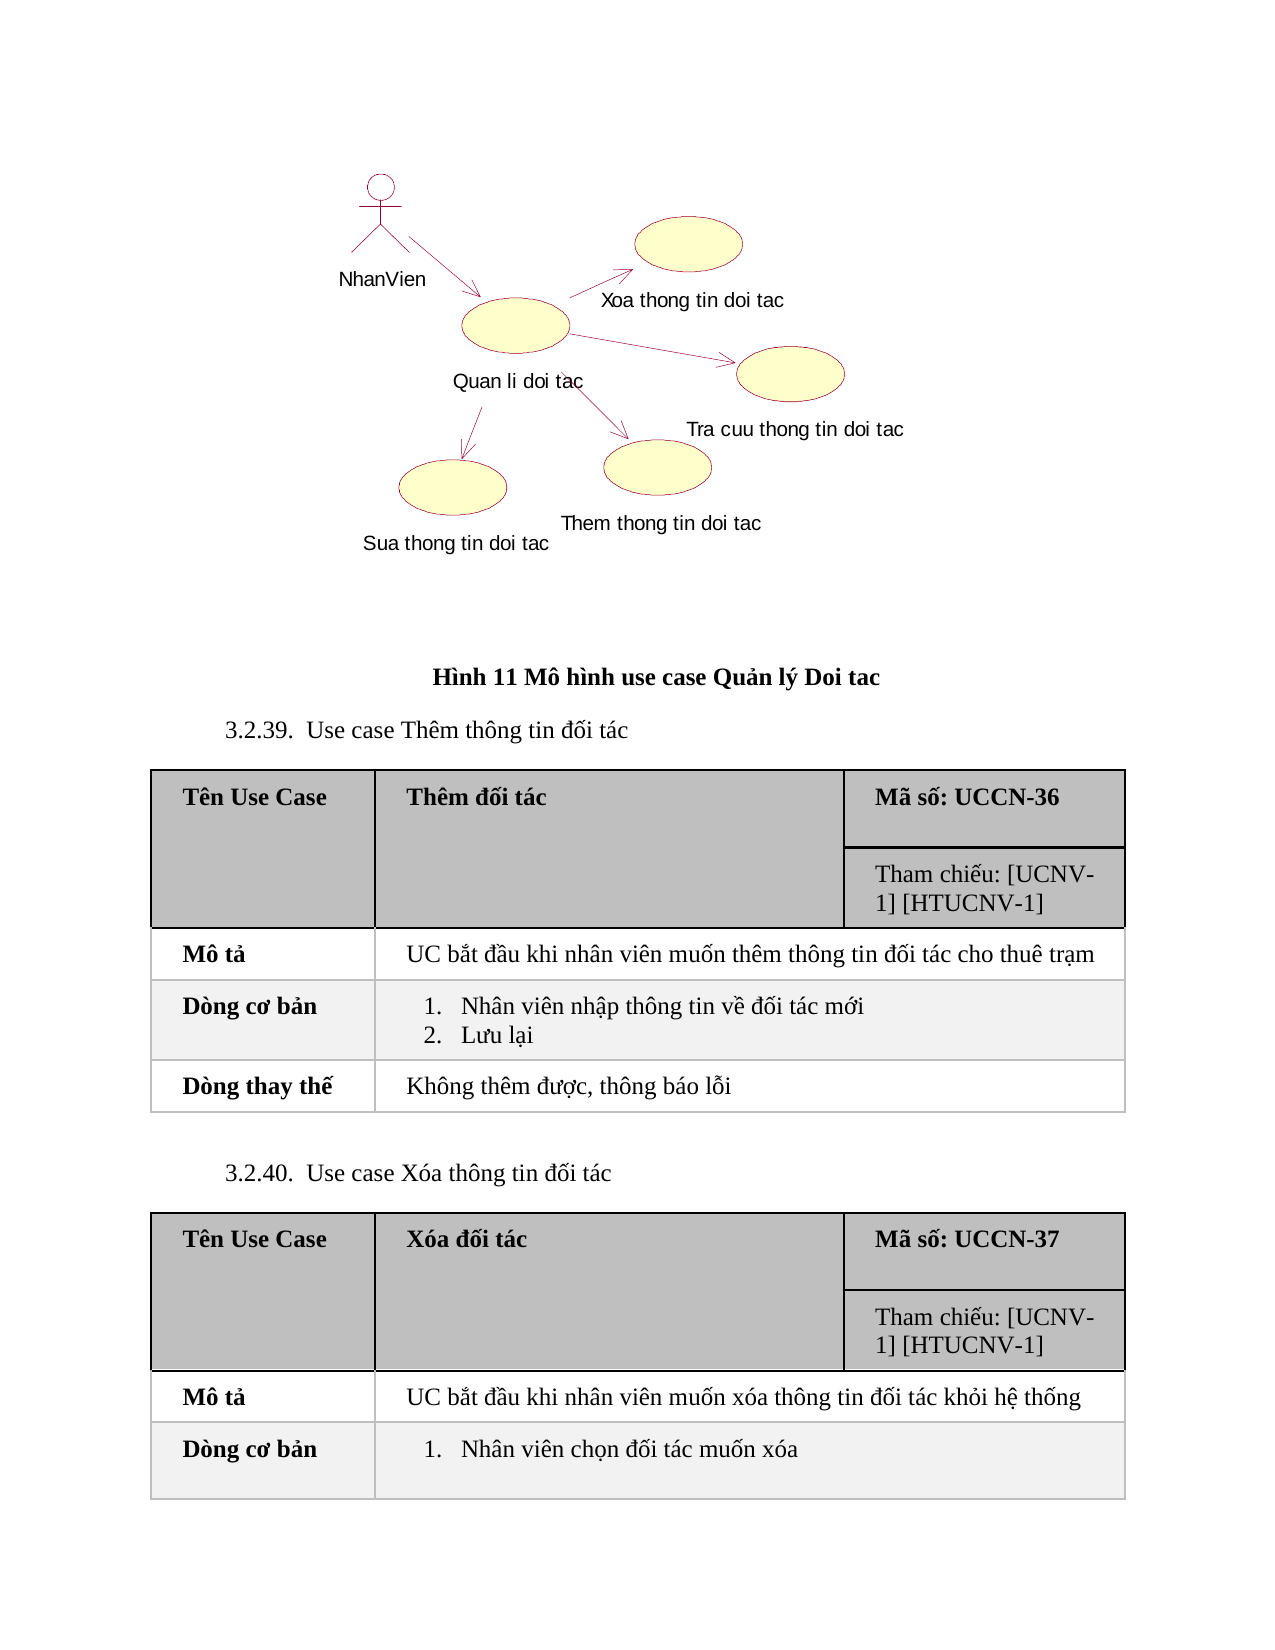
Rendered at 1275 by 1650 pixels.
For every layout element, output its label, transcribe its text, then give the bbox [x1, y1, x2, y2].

table_cell Nhân viên nhập thông tin về đối tác mới Lưu lại [376, 981, 1124, 1059]
table_cell Nhân viên chọn đối tác muốn xóa Ấn nút xóa đối tác [376, 1423, 1124, 1498]
table_header Mã số: UCCN-36 [845, 771, 1124, 846]
table_header Tên Use Case [152, 1214, 374, 1369]
table_cell Dòng cơ bản [152, 1423, 374, 1498]
table_cell Dòng cơ bản [152, 981, 374, 1059]
list Use case Xóa thông tin đối tác [225, 1158, 1125, 1187]
table_cell Mô tả [152, 929, 374, 978]
list Use case Thêm thông tin đối tác [225, 715, 1125, 744]
table_cell UC bắt đầu khi nhân viên muốn thêm thông tin đối tác cho thuê trạm [376, 929, 1124, 978]
table_cell Tham chiếu: [UCNV-1] [HTUCNV-1] [845, 849, 1124, 927]
table_header Tên Use Case [152, 771, 374, 927]
table_cell Tham chiếu: [UCNV-1] [HTUCNV-1] [845, 1291, 1124, 1369]
table_header Mã số: UCCN-37 [845, 1214, 1124, 1289]
table_cell Mô tả [152, 1372, 374, 1421]
table_cell UC bắt đầu khi nhân viên muốn xóa thông tin đối tác khỏi hệ thống [376, 1372, 1124, 1421]
table_header Thêm đối tác [376, 771, 843, 927]
table_cell Dòng thay thế [152, 1061, 374, 1111]
title Hình 11 Mô hình use case Quản lý Doi tac [187, 662, 1125, 690]
table_header Xóa đối tác [376, 1214, 843, 1369]
table_cell Không thêm được, thông báo lỗi [376, 1061, 1124, 1111]
